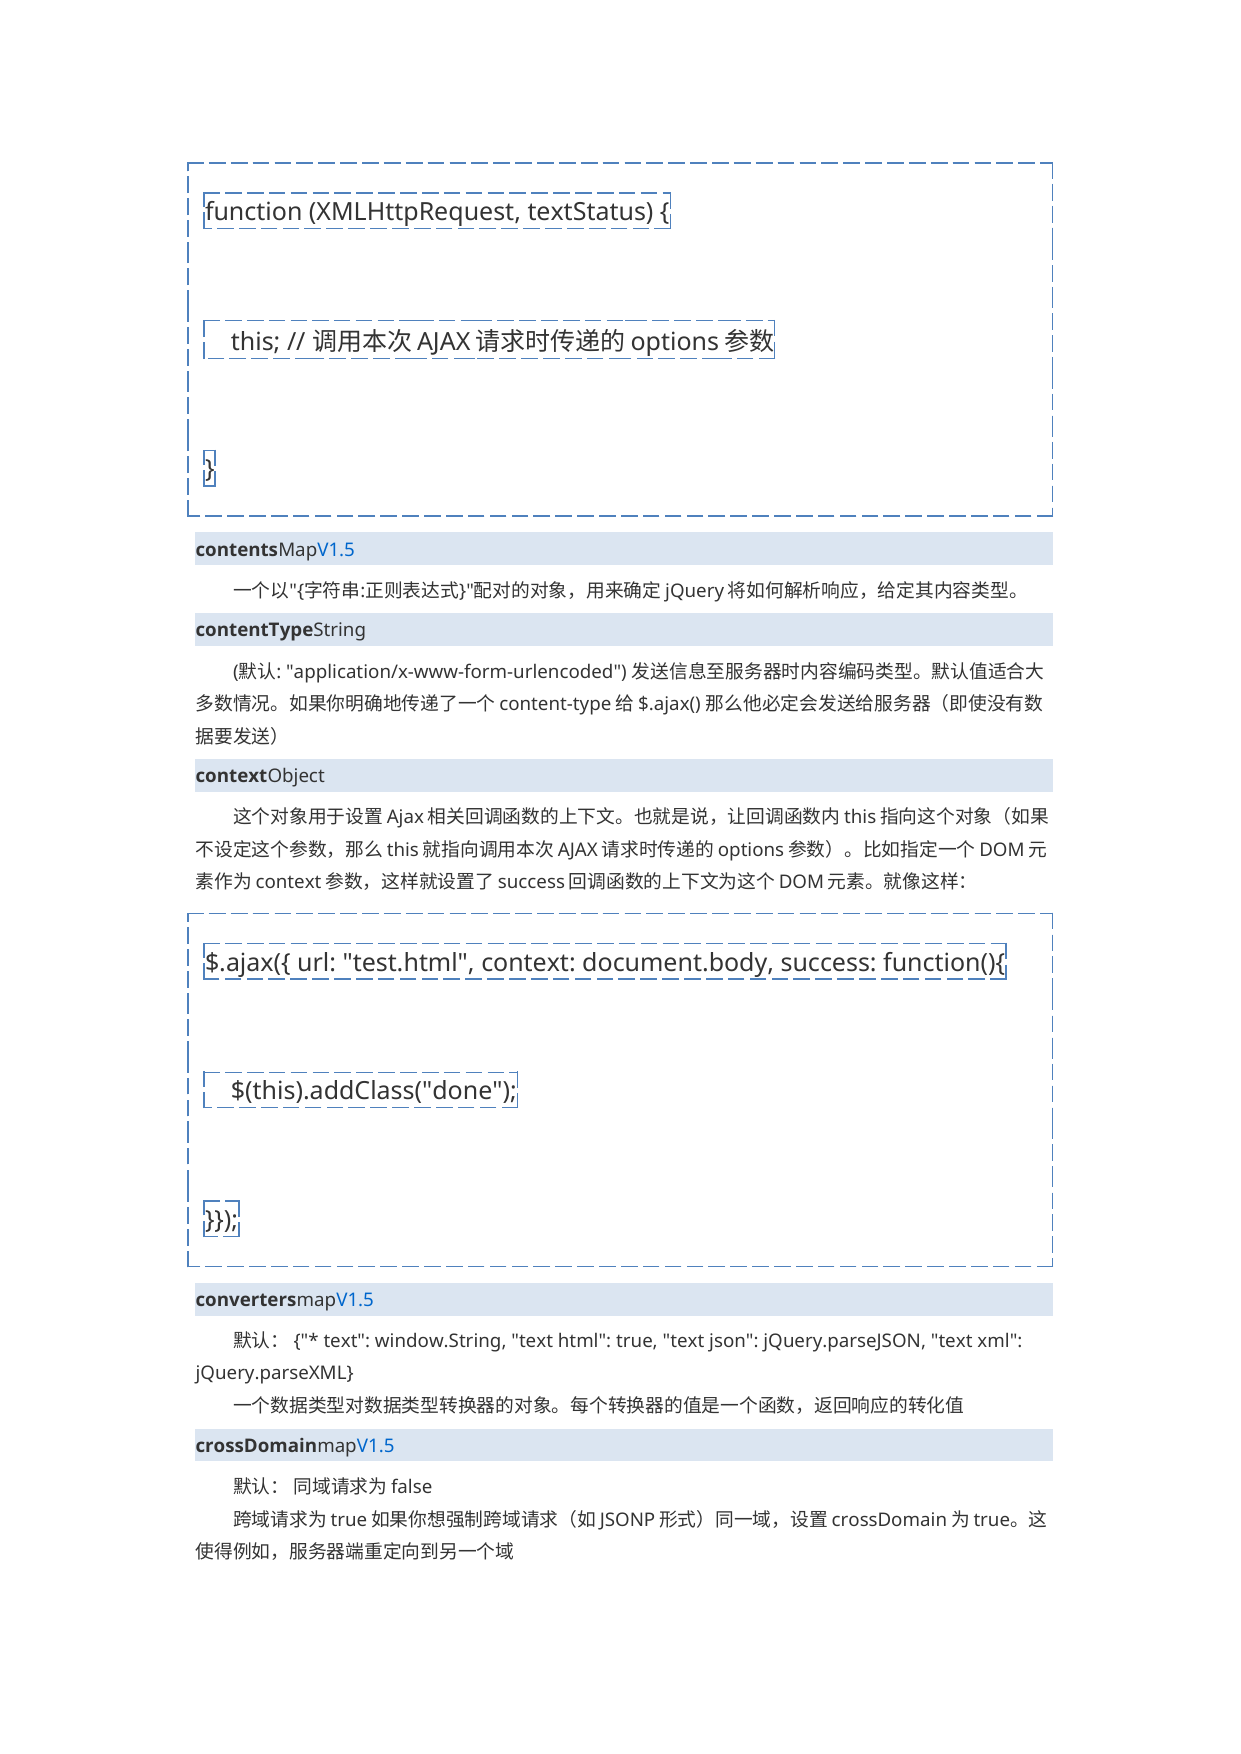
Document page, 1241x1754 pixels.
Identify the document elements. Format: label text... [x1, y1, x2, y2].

text $.ajax({ url: "test.html", context: document.body, success: function(){ [187, 913, 1053, 994]
subtitle contextObject [195, 759, 1053, 792]
text function (XMLHttpRequest, textStatus) { [187, 162, 1053, 243]
subtitle contentTypeString [195, 613, 1053, 646]
text this; // 调用本次AJAX请求时传递的options参数 [187, 291, 1053, 372]
subtitle convertersmapV1.5 [195, 1283, 1053, 1316]
text 这个对象用于设置Ajax相关回调函数的上下文。也就是说，让回调函数内this指向这个对象（如果不设定这个参数，那么this就指向调用本次AJAX请求时传递的options参数）。比如指定一个DOM元素作为context参数，这样就设置了success回调函数的上下文为这个DOM元素。就像这样： [195, 799, 1053, 897]
text 跨域请求为true如果你想强制跨域请求（如JSONP形式）同一域，设置crossDomain为true。这使得例如，服务器端重定向到另一个域 [195, 1502, 1053, 1567]
text }}); [187, 1170, 1053, 1267]
text 一个数据类型对数据类型转换器的对象。每个转换器的值是一个函数，返回响应的转化值 [195, 1388, 1053, 1421]
text $(this).addClass("done"); [187, 1041, 1053, 1122]
text } [187, 419, 1053, 517]
text 默认： 同域请求为false [195, 1469, 1053, 1502]
text (默认: "application/x-www-form-urlencoded") 发送信息至服务器时内容编码类型。默认值适合大多数情况。如果你明确地传递了一个content-type给 $.ajax() 那么他必定会发送给服务器（即使没有数据要发送） [195, 654, 1053, 751]
subtitle crossDomainmapV1.5 [195, 1429, 1053, 1461]
text 一个以"{字符串:正则表达式}"配对的对象，用来确定jQuery将如何解析响应，给定其内容类型。 [195, 573, 1053, 605]
subtitle contentsMapV1.5 [195, 532, 1053, 565]
text 默认： {"* text": window.String, "text html": true, "text json": jQuery.parseJSON, "text xml": jQuery.parseXML} [195, 1323, 1053, 1388]
